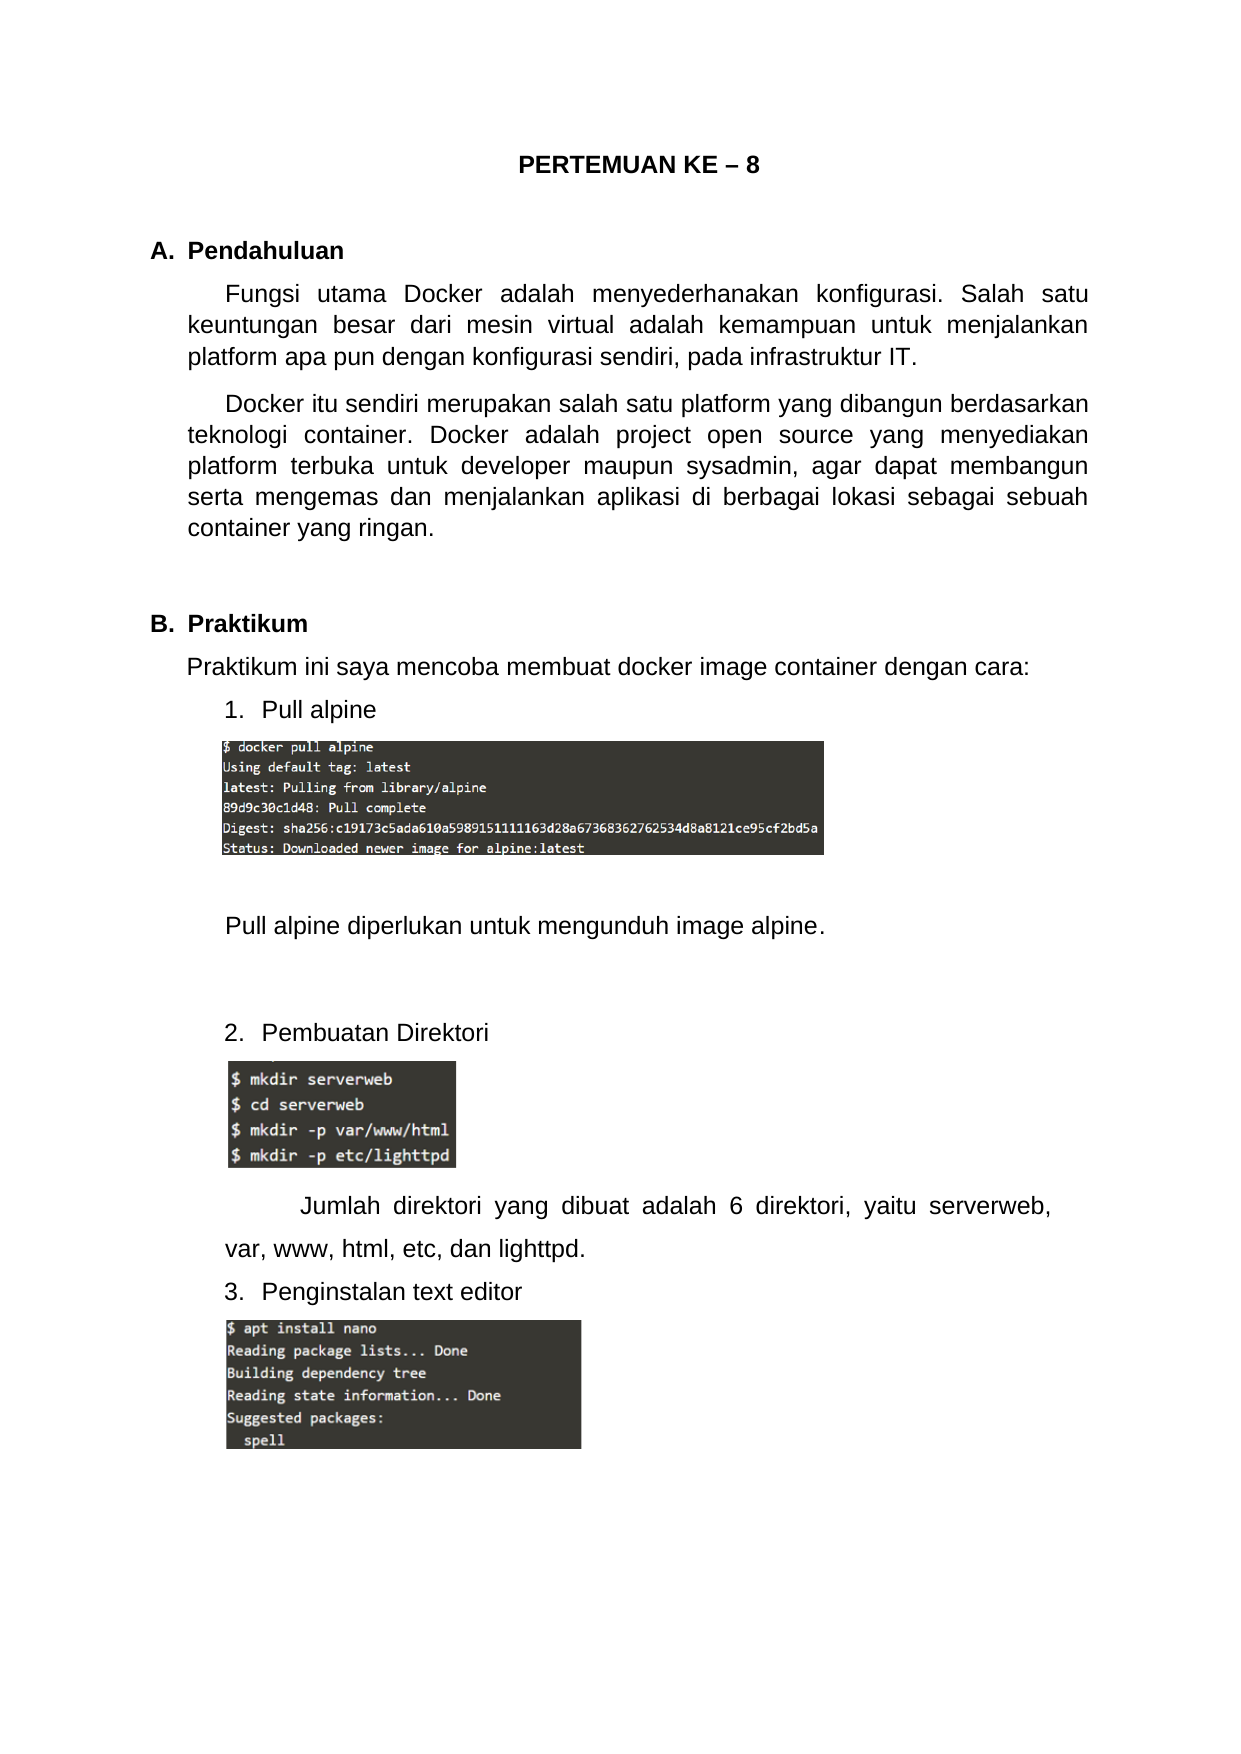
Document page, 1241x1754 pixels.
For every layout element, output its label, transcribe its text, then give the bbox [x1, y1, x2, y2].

picture [225, 1320, 581, 1449]
list Praktikum ini saya mencoba membuat docker image container dengan cara: [179, 652, 1053, 681]
list Praktikum [150, 609, 1053, 637]
text Pull alpine diperlukan untuk mengunduh image alpine. [150, 911, 1090, 939]
list Pull alpine [224, 695, 1053, 724]
picture [220, 741, 824, 855]
text Docker itu sendiri merupakan salah satu platform yang dibangun berdasarkan teknologi container. Docker adalah project open source yang menyediakan platform terbuka untuk developer maupun sysadmin, agar dapat membangun serta mengemas dan menjalankan aplikasi di berbagai lokasi sebagai sebuah container yang ringan. [187, 389, 1090, 542]
text Fungsi utama Docker adalah menyederhanakan konfigurasi. Salah satu keuntungan besar dari mesin virtual adalah kemampuan untuk menjalankan platform apa pun dengan konfigurasi sendiri, pada infrastruktur IT. [187, 279, 1090, 370]
text PERTEMUAN KE – 8 [225, 150, 1053, 179]
picture [225, 1061, 457, 1168]
list Jumlah direktori yang dibuat adalah 6 direktori, yaitu serverweb, var, www, html, etc, dan lighttpd. [225, 1191, 1053, 1263]
list Pendahuluan [150, 236, 1053, 265]
list Penginstalan text editor [224, 1277, 1053, 1306]
list Pembuatan Direktori [224, 1018, 1053, 1047]
